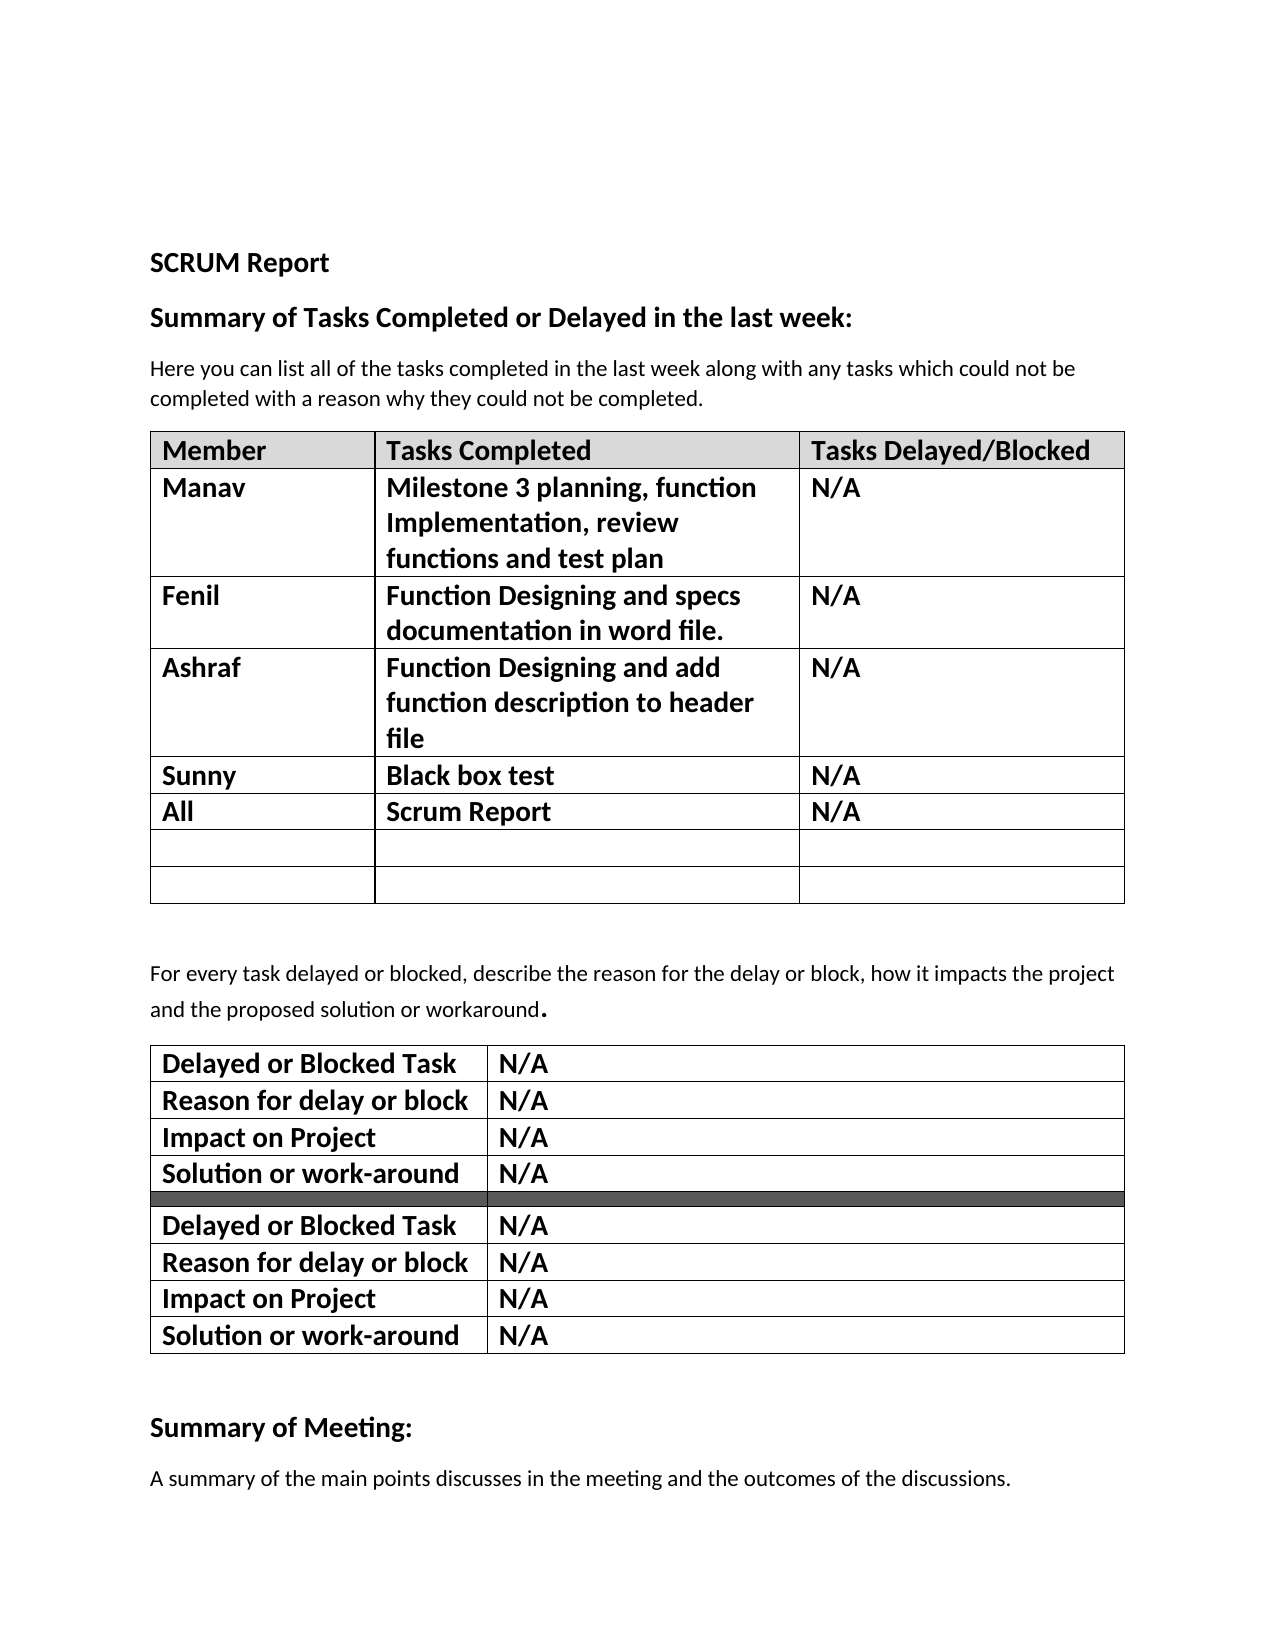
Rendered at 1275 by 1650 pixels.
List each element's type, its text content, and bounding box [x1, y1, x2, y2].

table_cell N/A [488, 1156, 1124, 1191]
text A summary of the main points discusses in the meeting and the outcomes of the discussions. [150, 1464, 1125, 1492]
table_cell N/A [800, 649, 1124, 756]
table_cell Function Designing and add function description to header file [376, 649, 799, 756]
table_cell Reason for delay or block [151, 1244, 487, 1279]
table_cell [800, 867, 1124, 902]
table_header N/A [488, 1046, 1124, 1081]
text Summary of Meeting: [150, 1409, 1125, 1445]
table_cell N/A [800, 577, 1124, 648]
table_cell N/A [800, 757, 1124, 792]
table_cell [488, 1192, 1124, 1206]
table_header Delayed or Blocked Task [151, 1046, 487, 1081]
table_cell N/A [488, 1244, 1124, 1279]
text Here you can list all of the tasks completed in the last week along with any tasks which could not be completed with a reason why they could not be completed. [150, 354, 1125, 412]
table_cell N/A [800, 794, 1124, 829]
table_cell Function Designing and specs documentation in word file. [376, 577, 799, 648]
text For every task delayed or blocked, describe the reason for the delay or block, how it impacts the project and the proposed solution or workaround. [150, 959, 1125, 1025]
table_cell Ashraf [151, 649, 374, 756]
table_cell Manav [151, 469, 374, 576]
table_cell [800, 830, 1124, 866]
text Summary of Tasks Completed or Delayed in the last week: [150, 299, 1125, 334]
table_header Member [151, 432, 374, 468]
table_cell Black box test [376, 757, 799, 792]
table_cell Delayed or Blocked Task [151, 1207, 487, 1243]
table_cell Sunny [151, 757, 374, 792]
table_cell [376, 867, 799, 902]
table_cell Impact on Project [151, 1119, 487, 1154]
table_cell Reason for delay or block [151, 1082, 487, 1118]
table_cell [151, 1192, 487, 1206]
text SCRUM Report [150, 244, 1125, 279]
table_cell Solution or work-around [151, 1317, 487, 1353]
table_cell Milestone 3 planning, function Implementation, review functions and test plan [376, 469, 799, 576]
table_cell [376, 830, 799, 866]
table_cell N/A [800, 469, 1124, 576]
table_cell [151, 867, 374, 902]
table_cell Fenil [151, 577, 374, 648]
table_cell Scrum Report [376, 794, 799, 829]
table_cell [151, 830, 374, 866]
table_header Tasks Delayed/Blocked [800, 432, 1124, 468]
table_header Tasks Completed [376, 432, 799, 468]
table_cell N/A [488, 1281, 1124, 1316]
table_cell Solution or work-around [151, 1156, 487, 1191]
table_cell Impact on Project [151, 1281, 487, 1316]
table_cell N/A [488, 1082, 1124, 1118]
table_cell N/A [488, 1207, 1124, 1243]
table_cell N/A [488, 1317, 1124, 1353]
table_cell N/A [488, 1119, 1124, 1154]
table_cell All [151, 794, 374, 829]
